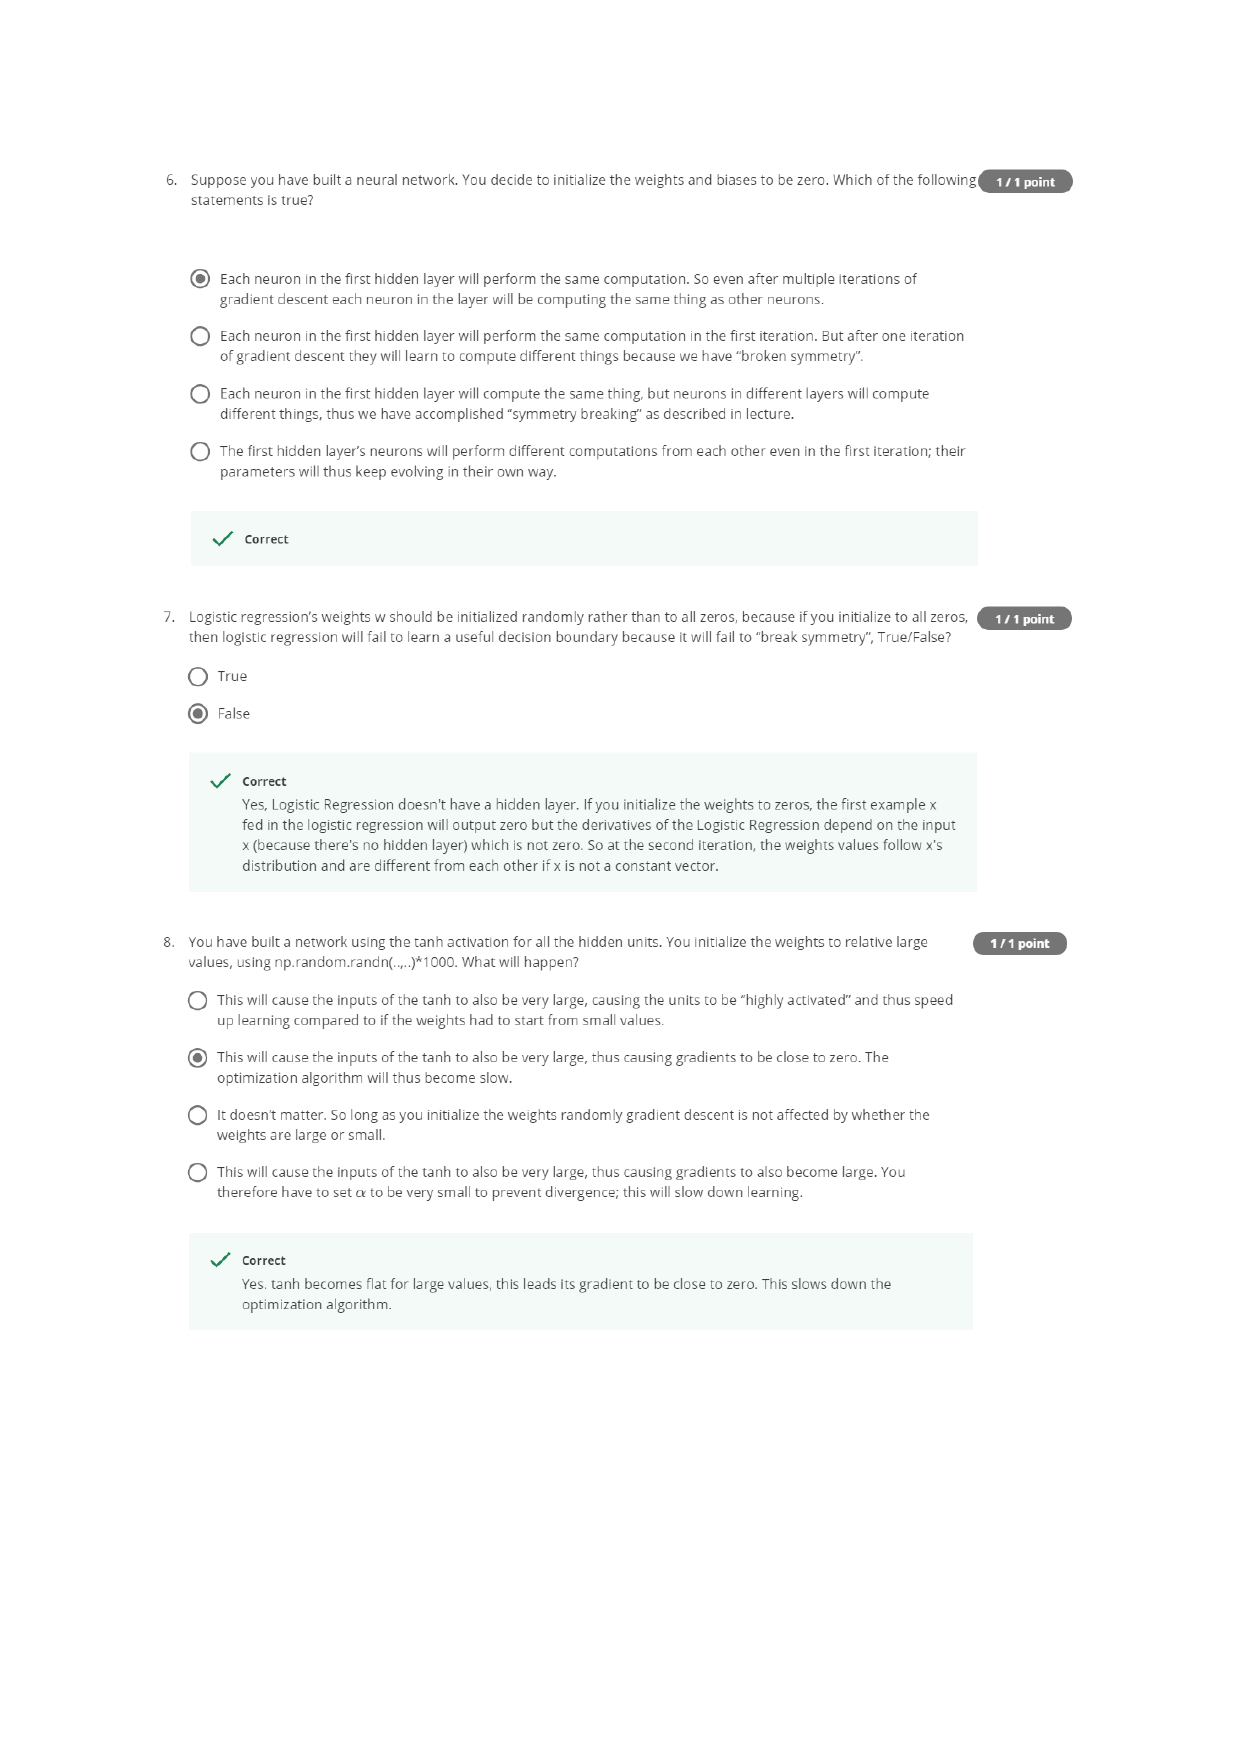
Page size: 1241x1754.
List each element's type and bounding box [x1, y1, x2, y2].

picture [147, 906, 1093, 1341]
picture [147, 578, 1093, 905]
picture [147, 147, 1093, 577]
